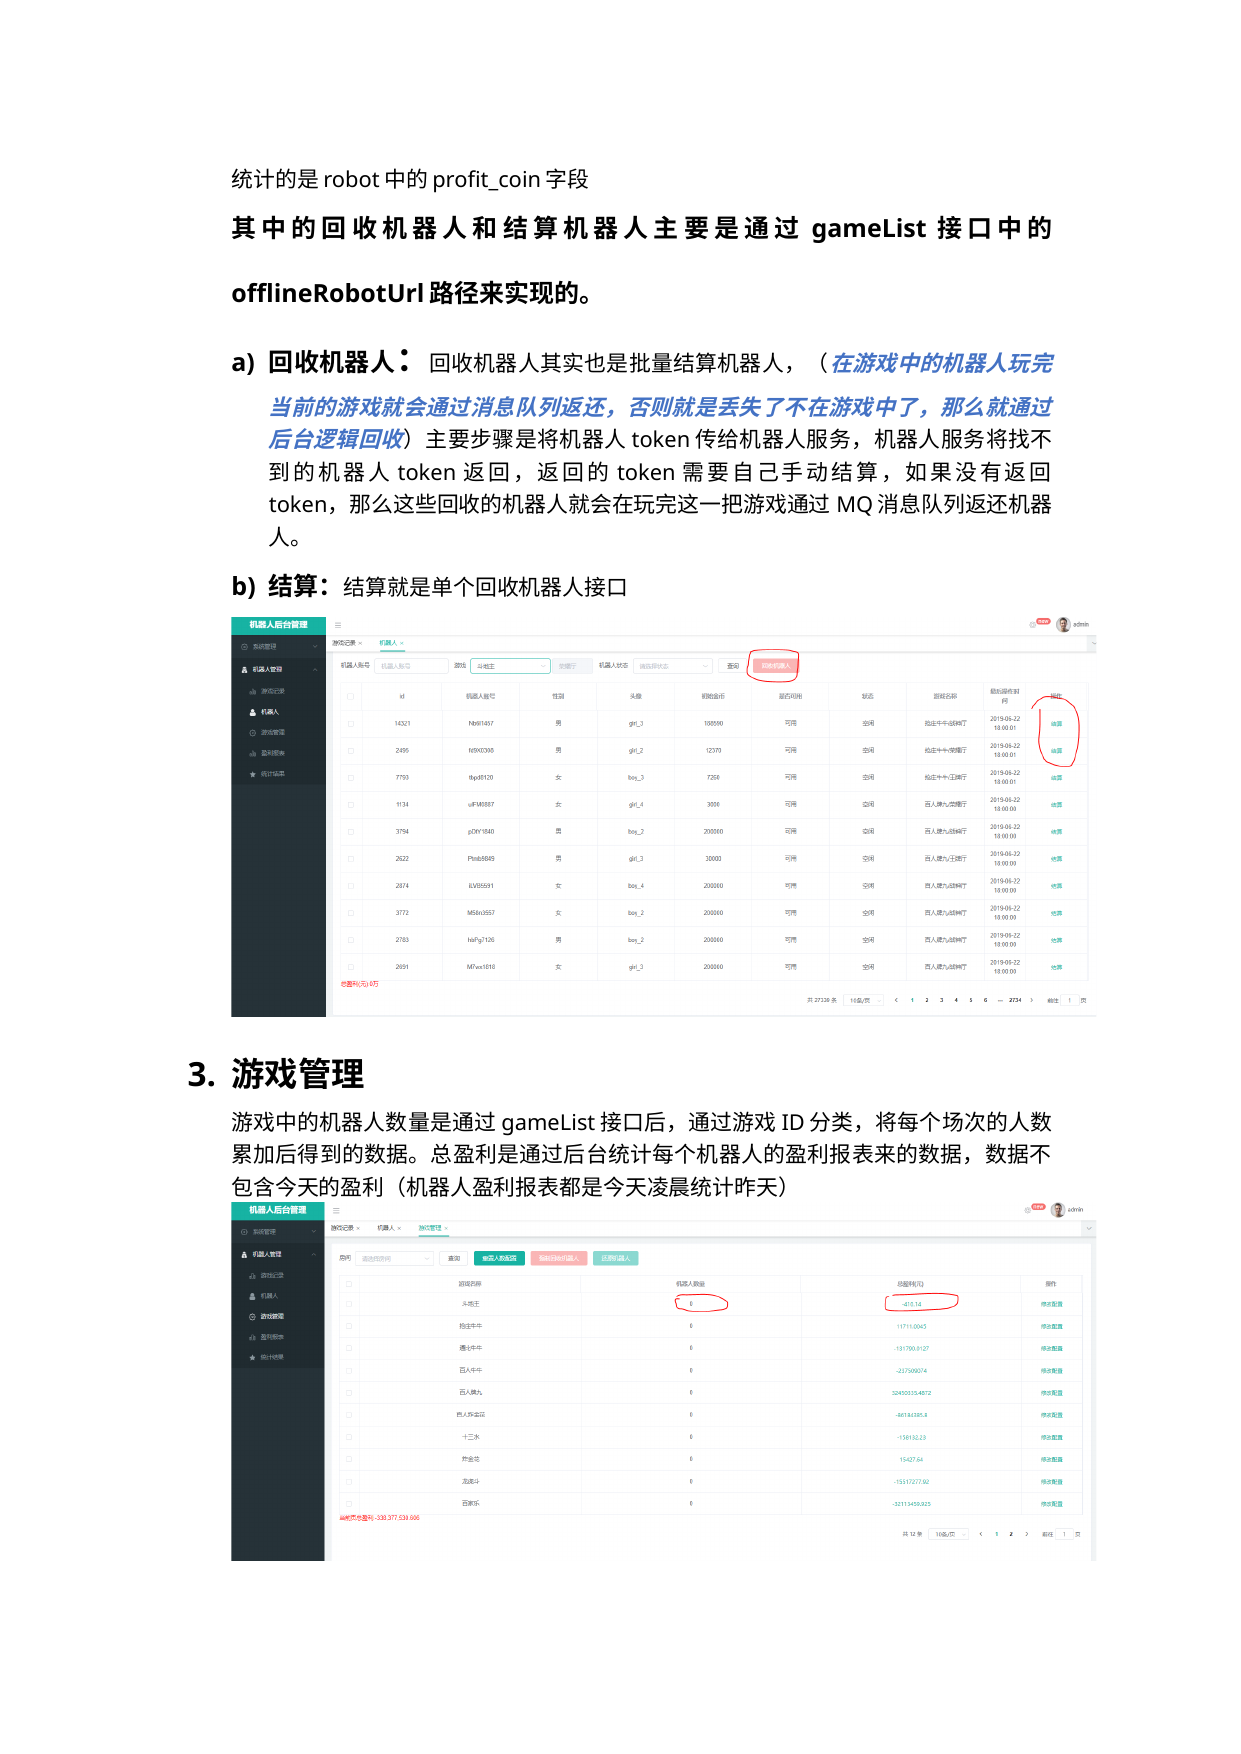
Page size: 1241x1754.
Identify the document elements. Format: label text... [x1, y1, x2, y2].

picture [231, 1202, 1097, 1561]
picture [231, 617, 1097, 1017]
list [231, 162, 1053, 194]
list 结算：结算就是单个回收机器人接口 [231, 552, 1053, 617]
list 回收机器人：回收机器人其实也是批量结算机器人，（在游戏中的机器人玩完当前的游戏就会通过消息队列返还，否则就是丢失了不在游戏中了，那么就通过后台逻辑回收）主要步骤是将机器人token传给机器人服务，机器人服务将找不到的机器人token返回，返回的token需要自己手动结算，如果没有返回token，那么这些回收的机器人就会在玩完这一把游戏通过MQ消息队列返还机器人。 [231, 324, 1053, 552]
list 游戏管理 [187, 1039, 1053, 1104]
list 其中的回收机器人和结算机器人主要是通过gameList接口中的offlineRobotUrl路径来实现的。 [231, 194, 1053, 324]
list 游戏中的机器人数量是通过gameList接口后，通过游戏ID分类，将每个场次的人数累加后得到的数据。总盈利是通过后台统计每个机器人的盈利报表来的数据，数据不包含今天的盈利（机器人盈利报表都是今天凌晨统计昨天） [231, 1104, 1053, 1202]
